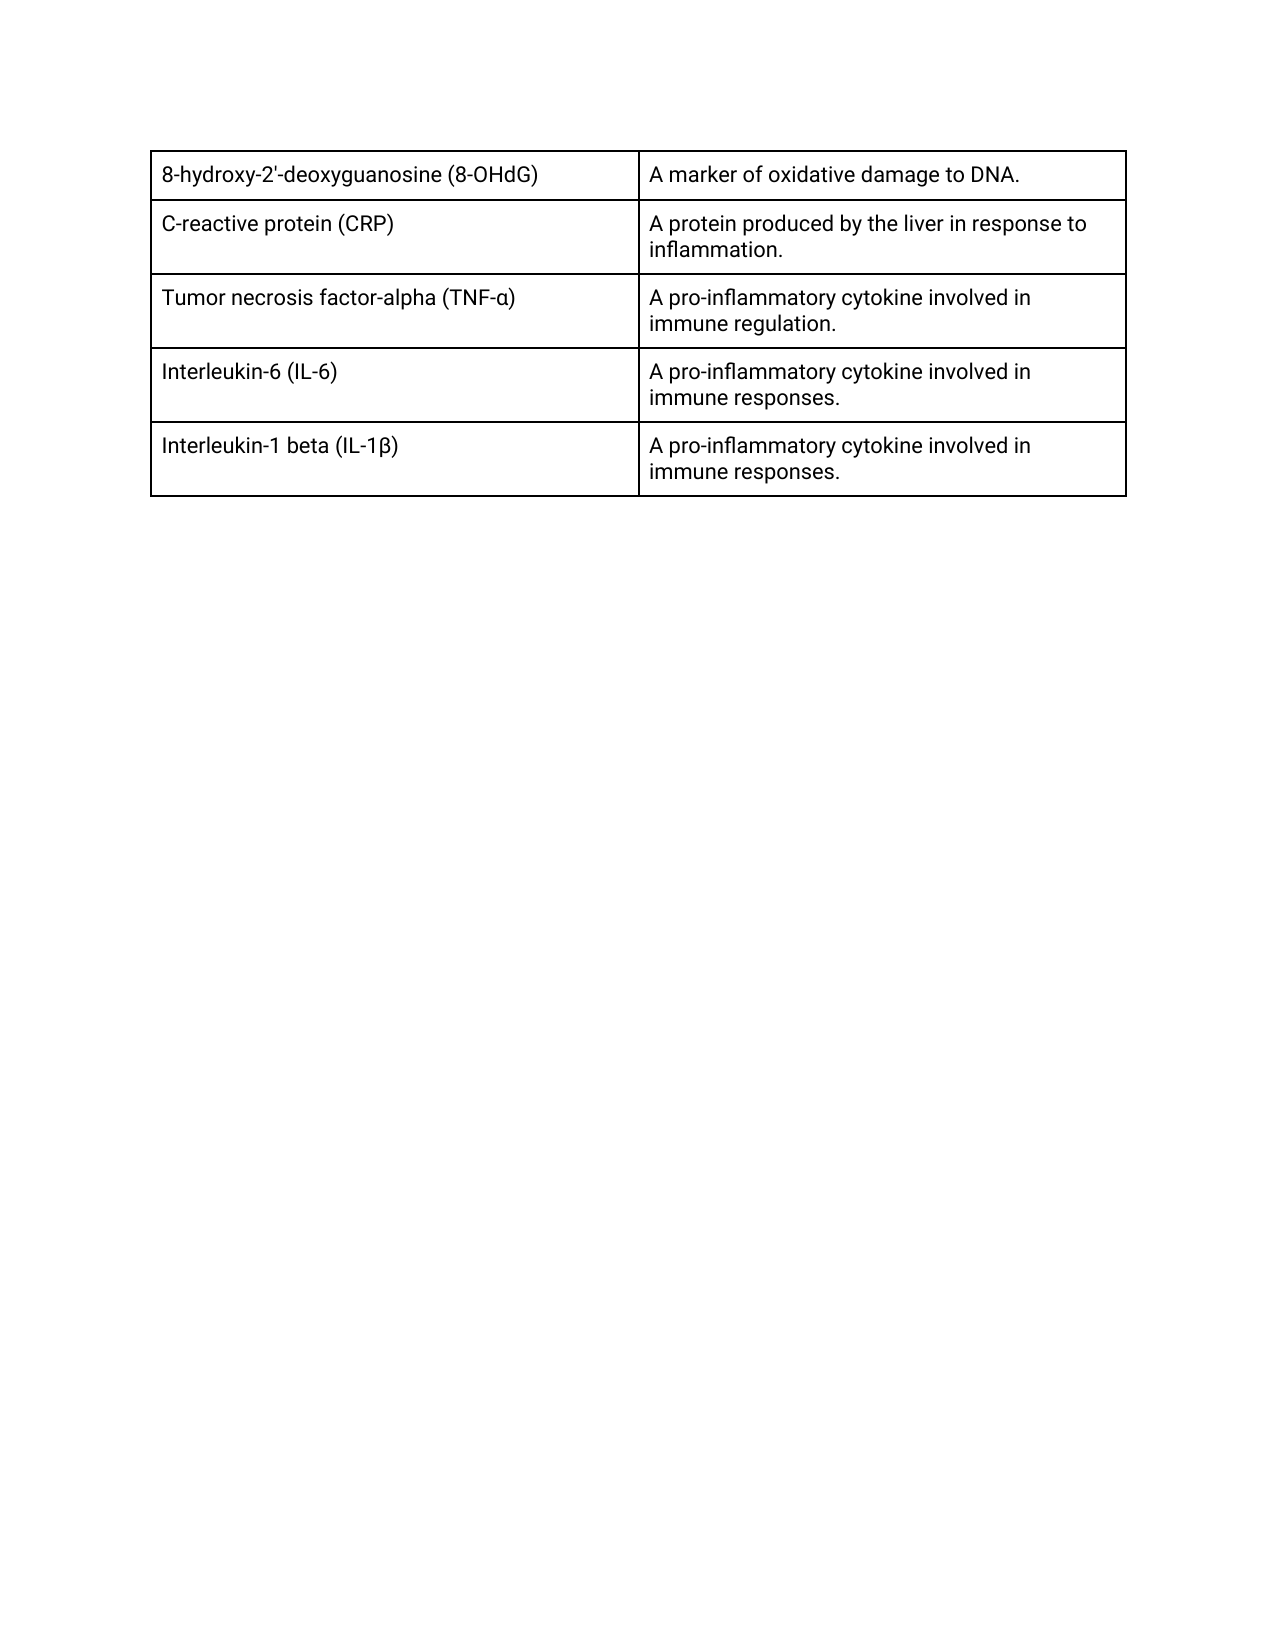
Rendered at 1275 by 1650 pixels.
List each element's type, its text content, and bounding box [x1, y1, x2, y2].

table_cell C-reactive protein (CRP) [152, 201, 638, 273]
table_cell A pro-inflammatory cytokine involved in immune responses. [640, 423, 1125, 495]
table_cell A pro-inflammatory cytokine involved in immune regulation. [640, 275, 1125, 347]
table_cell A marker of oxidative damage to DNA. [640, 152, 1125, 198]
table_cell Interleukin-6 (IL-6) [152, 349, 638, 421]
table_cell A pro-inflammatory cytokine involved in immune responses. [640, 349, 1125, 421]
table_cell 8-hydroxy-2'-deoxyguanosine (8-OHdG) [152, 152, 638, 198]
table_cell Tumor necrosis factor-alpha (TNF-α) [152, 275, 638, 347]
table_cell Interleukin-1 beta (IL-1β) [152, 423, 638, 495]
table_cell A protein produced by the liver in response to inflammation. [640, 201, 1125, 273]
